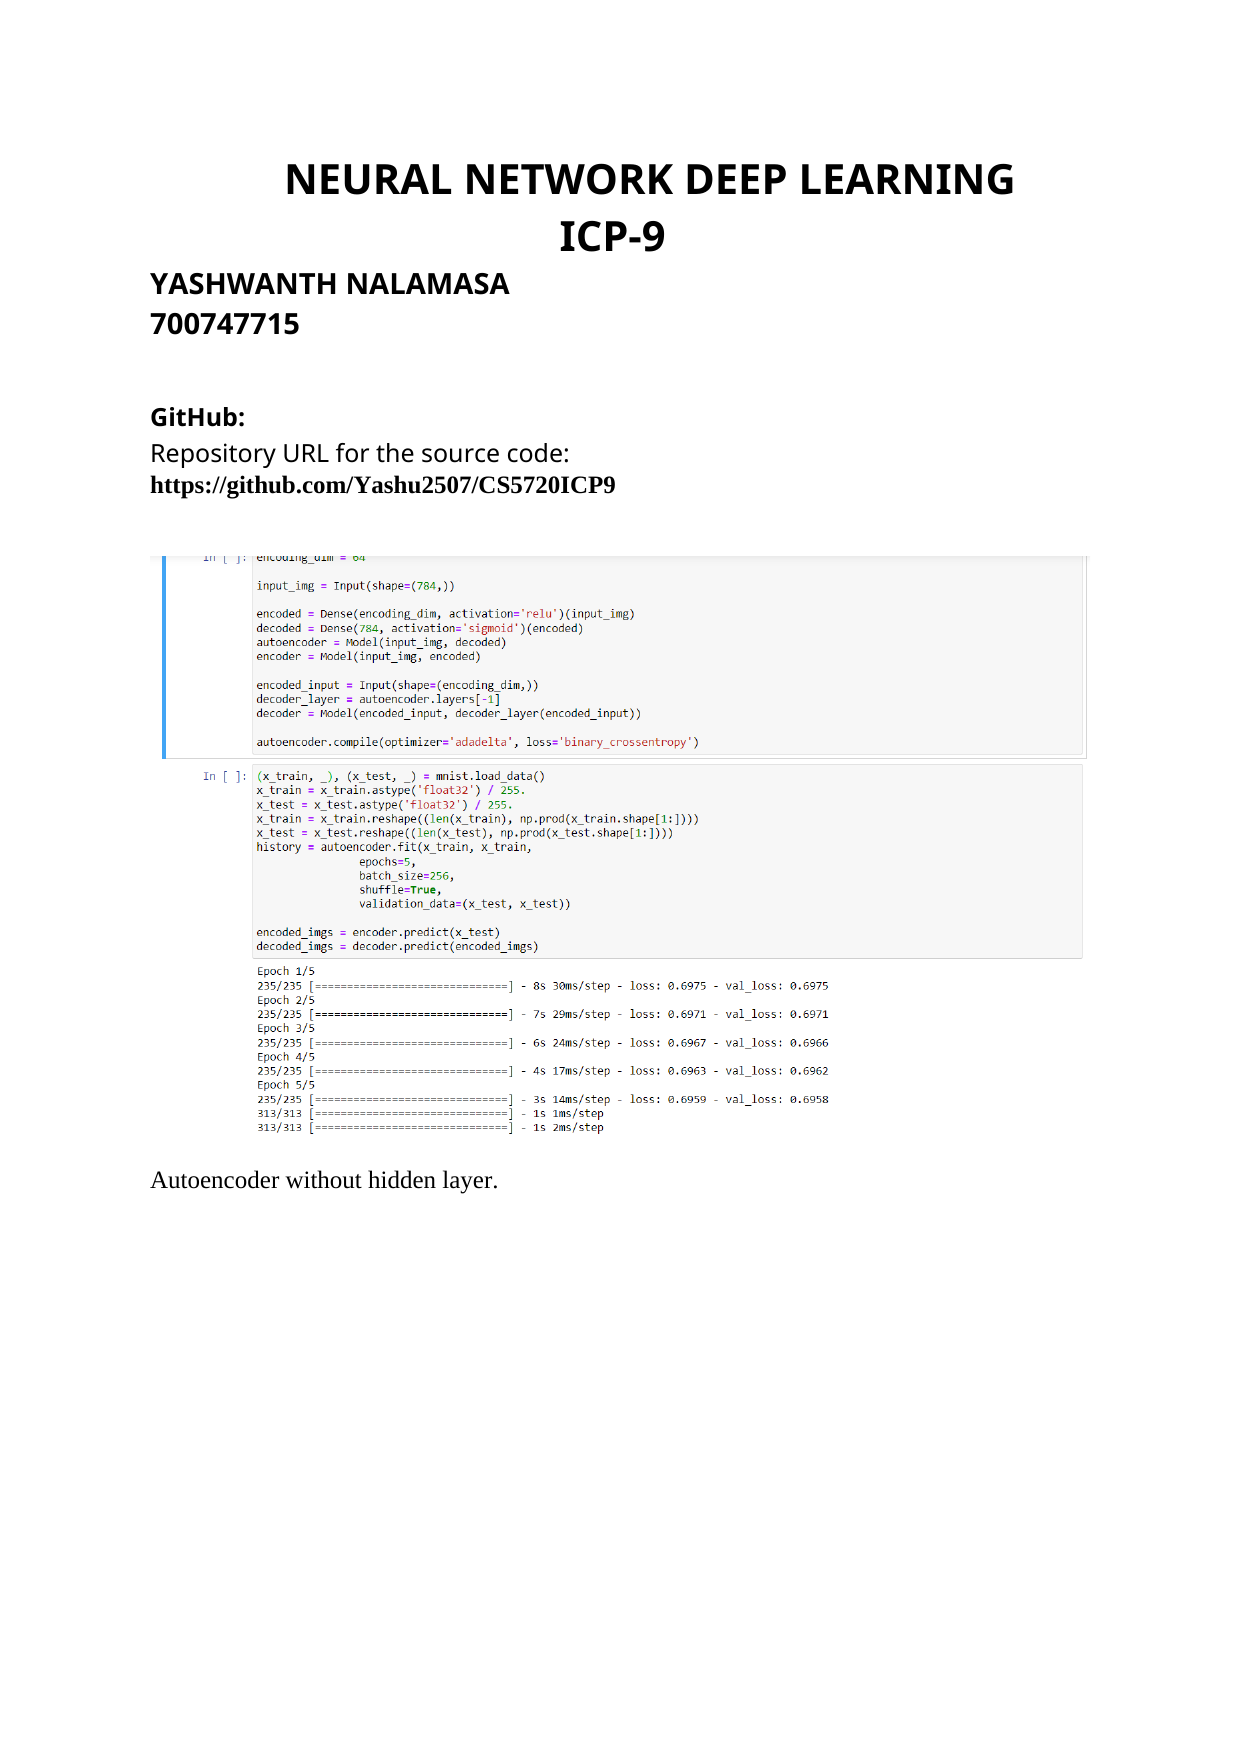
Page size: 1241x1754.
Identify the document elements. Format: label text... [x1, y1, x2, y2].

text YASHWANTH NALAMASA [150, 263, 1074, 303]
text 700747715 [150, 303, 1074, 343]
picture [150, 556, 1091, 1137]
text Autoencoder without hidden layer. [150, 1166, 1074, 1194]
text Repository URL for the source code: [150, 436, 1074, 470]
text ICP-9 [150, 207, 1074, 263]
text https://github.com/Yashu2507/CS5720ICP9 [150, 470, 1074, 498]
text GitHub: [150, 400, 1085, 434]
text NEURAL NETWORK DEEP LEARNING [150, 150, 1074, 207]
